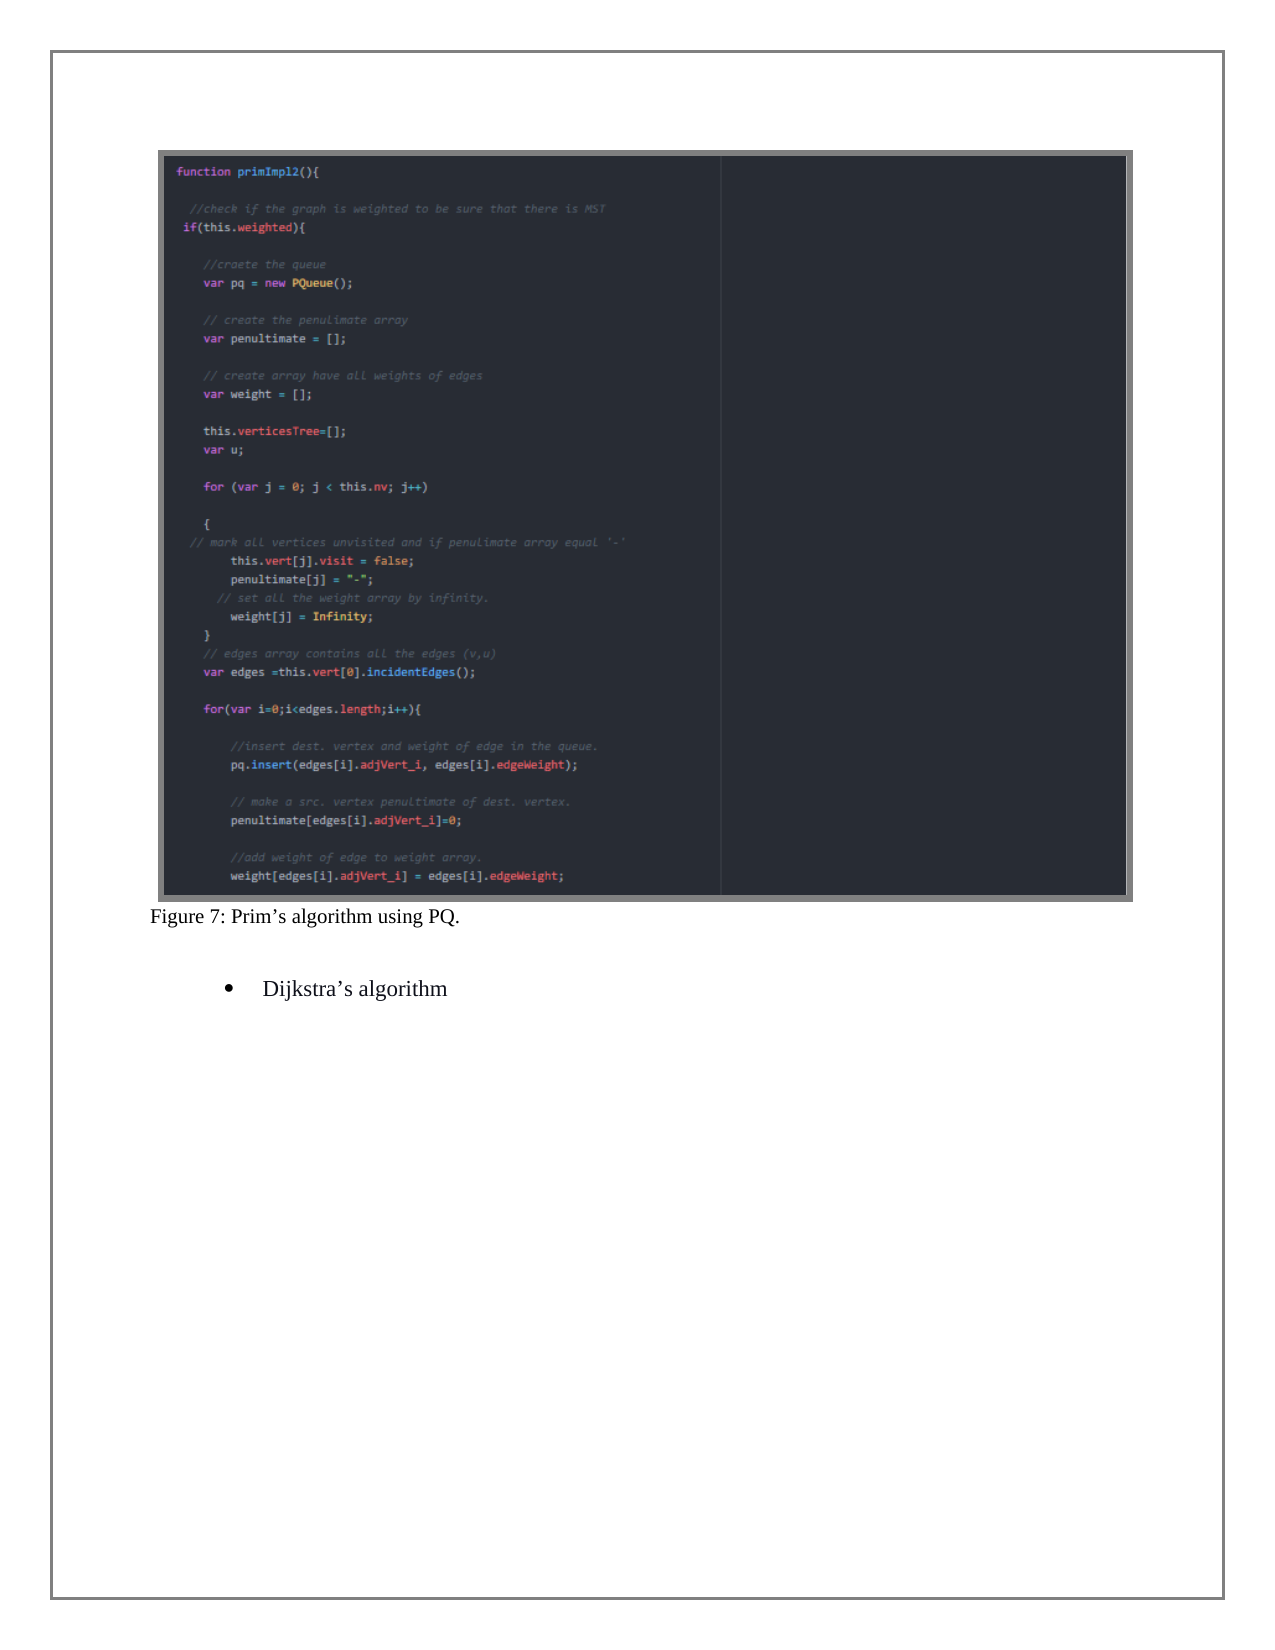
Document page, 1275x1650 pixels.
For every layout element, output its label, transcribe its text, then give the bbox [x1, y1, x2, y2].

picture [164, 156, 1127, 895]
list Dijkstra’s algorithm [225, 974, 1125, 1001]
